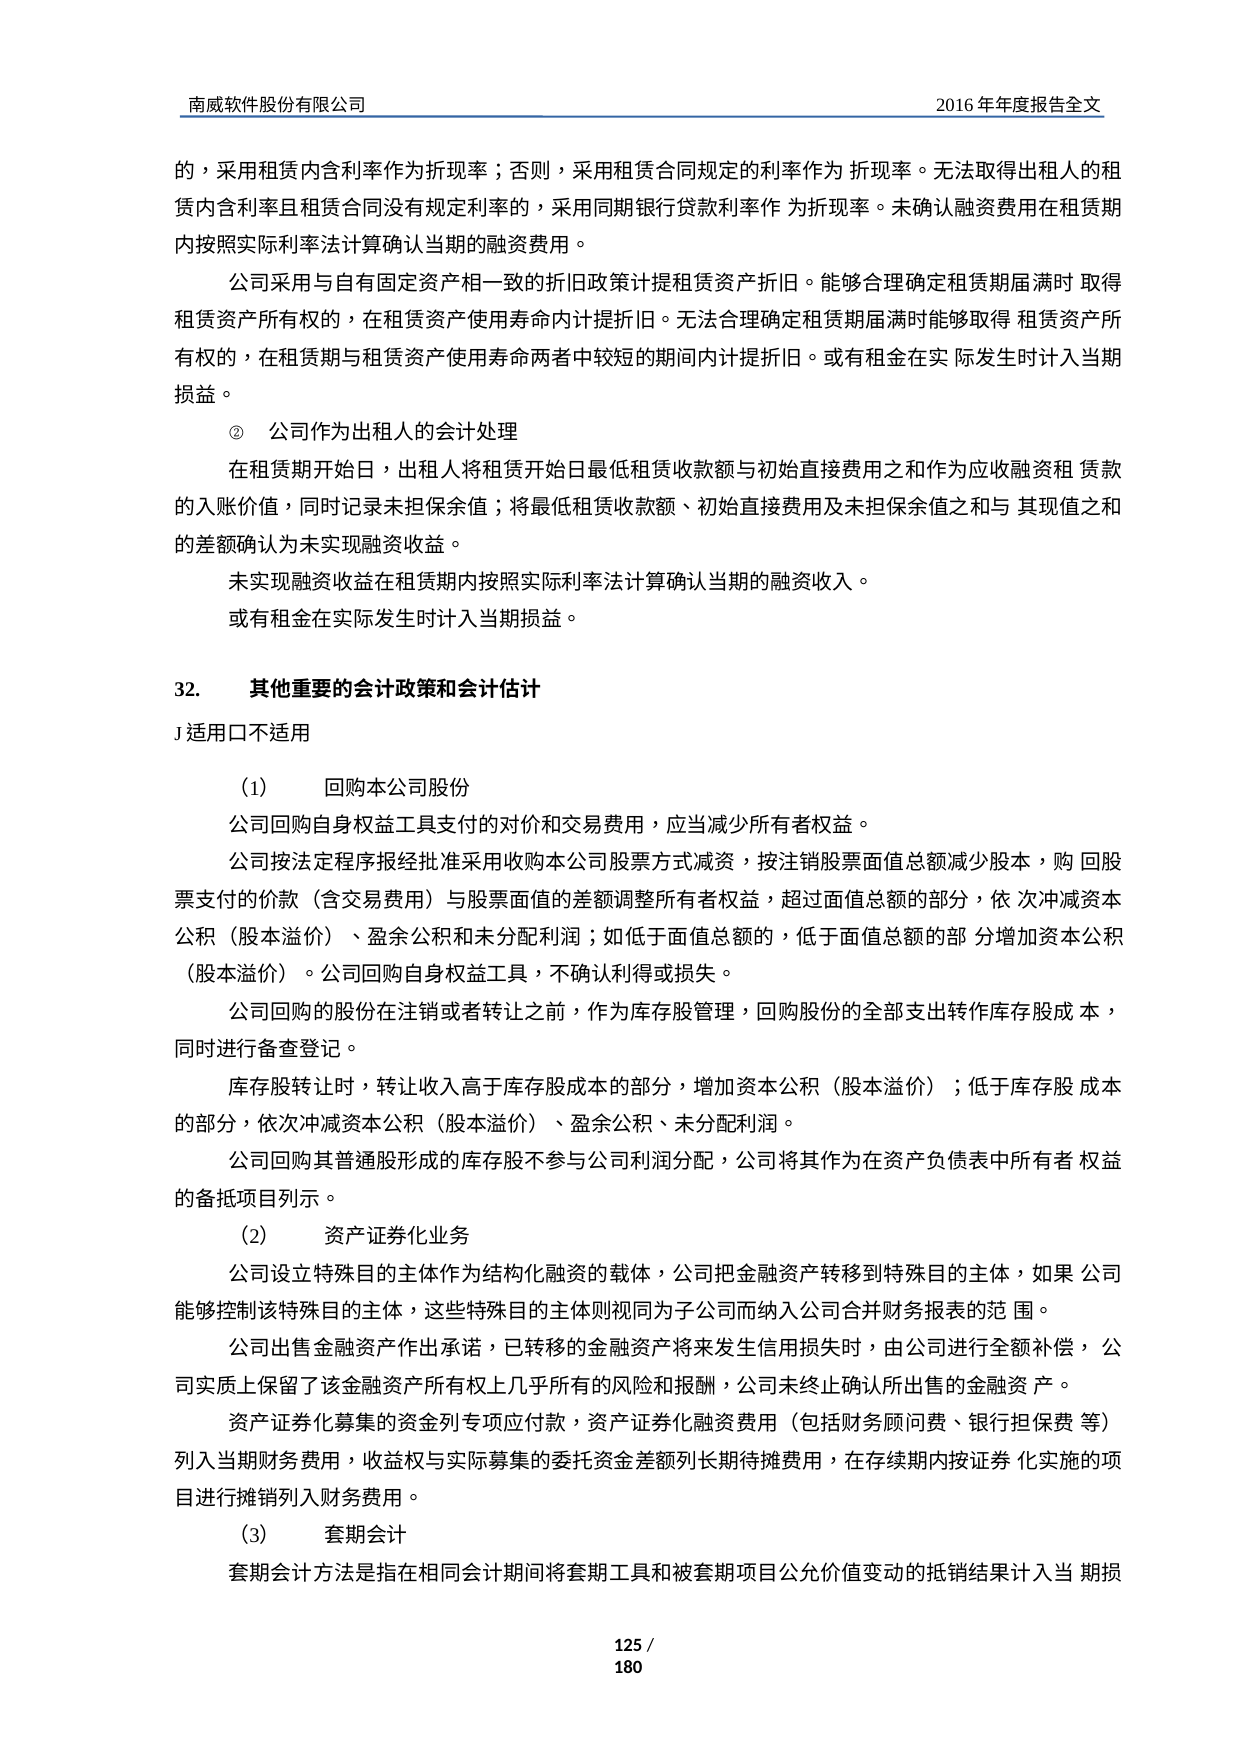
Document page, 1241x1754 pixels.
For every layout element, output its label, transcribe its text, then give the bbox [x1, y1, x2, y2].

list 其他重要的会计政策和会计估计 [174, 674, 1124, 702]
text （1） 回购本公司股份 [174, 765, 1124, 802]
text 公司出售金融资产作出承诺，已转移的金融资产将来发生信用损失时，由公司进行全额补偿， 公司实质上保留了该金融资产所有权上几乎所有的风险和报酬，公司未终止确认所出售的金融资 产。 [174, 1326, 1124, 1401]
text 在租赁期开始日，出租人将租赁开始日最低租赁收款额与初始直接费用之和作为应收融资租 赁款的入账价值，同时记录未担保余值；将最低租赁收款额、初始直接费用及未担保余值之和与 其现值之和的差额确认为未实现融资收益。 [174, 447, 1124, 559]
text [174, 148, 1124, 260]
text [174, 1550, 1124, 1588]
text 公司设立特殊目的主体作为结构化融资的载体，公司把金融资产转移到特殊目的主体，如果 公司能够控制该特殊目的主体，这些特殊目的主体则视同为子公司而纳入公司合并财务报表的范 围。 [174, 1251, 1124, 1326]
text 公司回购其普通股形成的库存股不参与公司利润分配，公司将其作为在资产负债表中所有者 权益的备抵项目列示。 [174, 1139, 1124, 1214]
text 公司回购的股份在注销或者转让之前，作为库存股管理，回购股份的全部支出转作库存股成 本，同时进行备查登记。 [174, 989, 1124, 1064]
text （3） 套期会计 [174, 1513, 1124, 1550]
text （2） 资产证券化业务 [174, 1214, 1124, 1251]
text 库存股转让时，转让收入高于库存股成本的部分，增加资本公积（股本溢价）；低于库存股 成本的部分，依次冲减资本公积（股本溢价）、盈余公积、未分配利润。 [174, 1064, 1124, 1139]
text 资产证券化募集的资金列专项应付款，资产证券化融资费用（包括财务顾问费、银行担保费 等）列入当期财务费用，收益权与实际募集的委托资金差额列长期待摊费用，在存续期内按证券 化实施的项目进行摊销列入财务费用。 [174, 1401, 1124, 1513]
list 公司作为出租人的会计处理 [174, 410, 1124, 447]
text 公司按法定程序报经批准采用收购本公司股票方式减资，按注销股票面值总额减少股本，购 回股票支付的价款（含交易费用）与股票面值的差额调整所有者权益，超过面值总额的部分，依 次冲减资本公积（股本溢价）、盈余公积和未分配利润；如低于面值总额的，低于面值总额的部 分增加资本公积（股本溢价）。公司回购自身权益工具，不确认利得或损失。 [174, 840, 1124, 989]
text 公司回购自身权益工具支付的对价和交易费用，应当减少所有者权益。 [174, 802, 1124, 840]
text 或有租金在实际发生时计入当期损益。 [174, 597, 1124, 634]
text 未实现融资收益在租赁期内按照实际利率法计算确认当期的融资收入。 [174, 559, 1124, 597]
text J适用口不适用 [174, 718, 1124, 747]
text 公司采用与自有固定资产相一致的折旧政策计提租赁资产折旧。能够合理确定租赁期届满时 取得租赁资产所有权的，在租赁资产使用寿命内计提折旧。无法合理确定租赁期届满时能够取得 租赁资产所有权的，在租赁期与租赁资产使用寿命两者中较短的期间内计提折旧。或有租金在实 际发生时计入当期损益。 [174, 260, 1124, 410]
